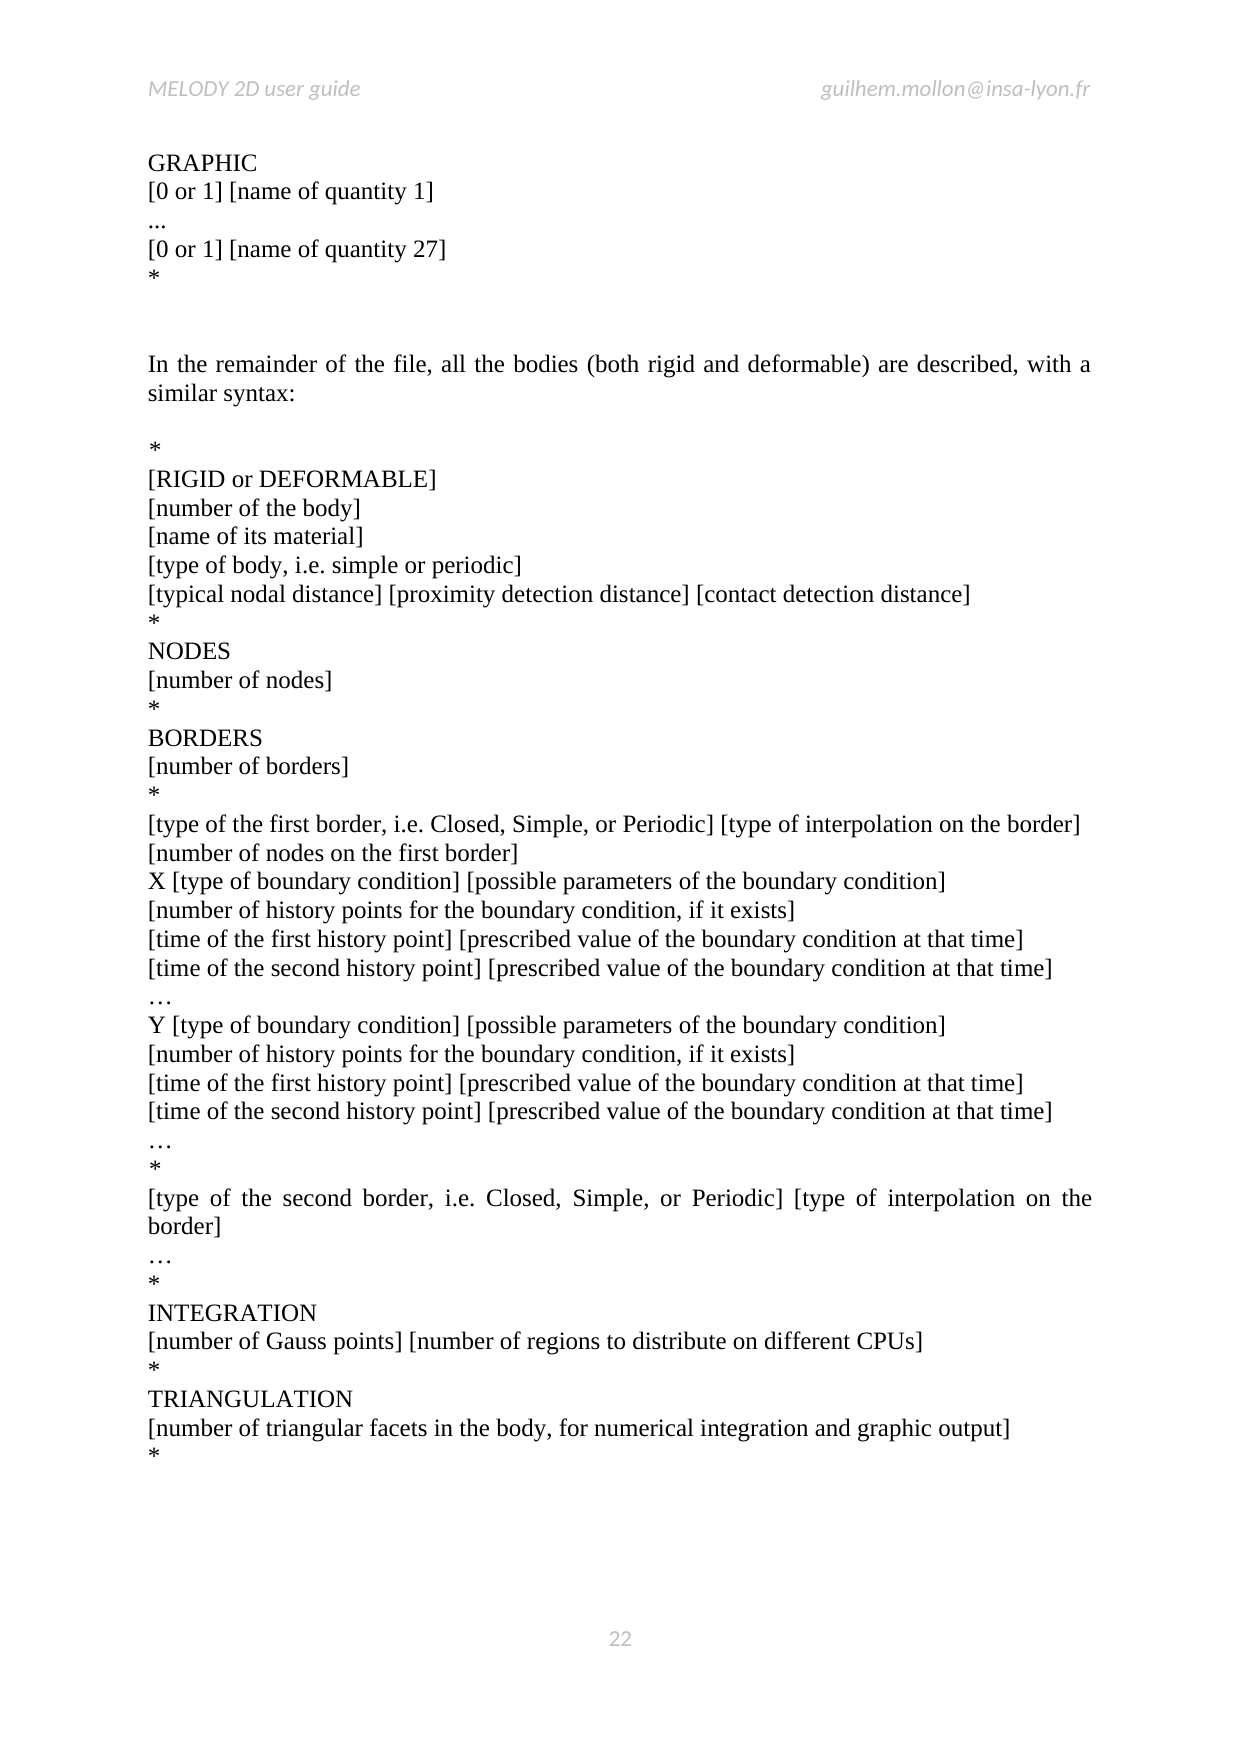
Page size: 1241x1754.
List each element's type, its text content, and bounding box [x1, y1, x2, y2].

text [number of the body] [148, 493, 1093, 521]
text [time of the first history point] [prescribed value of the boundary condition at that time] [148, 1068, 1093, 1096]
text BORDERS [148, 723, 1093, 751]
text [RIGID or DEFORMABLE] [148, 464, 1093, 493]
text [0 or 1] [name of quantity 1] [148, 176, 1093, 205]
text [number of borders] [148, 751, 1093, 780]
text * [148, 1269, 1093, 1298]
text * [148, 1355, 1093, 1384]
text [number of history points for the boundary condition, if it exists] [148, 1039, 1093, 1068]
text [0 or 1] [name of quantity 27] [148, 234, 1093, 263]
text [type of the first border, i.e. Closed, Simple, or Periodic] [type of interpolation on the border] [148, 809, 1093, 838]
text In the remainder of the file, all the bodies (both rigid and deformable) are described, with a similar syntax: [148, 349, 1093, 406]
text [type of body, i.e. simple or periodic] [148, 550, 1093, 579]
text NODES [148, 636, 1093, 665]
text Y [type of boundary condition] [possible parameters of the boundary condition] [148, 1010, 1093, 1039]
text … [148, 1125, 1093, 1154]
text [number of history points for the boundary condition, if it exists] [148, 895, 1093, 924]
text * [148, 263, 1093, 291]
text [time of the second history point] [prescribed value of the boundary condition at that time] [148, 1096, 1093, 1125]
text [number of Gauss points] [number of regions to distribute on different CPUs] [148, 1326, 1093, 1355]
text [time of the second history point] [prescribed value of the boundary condition at that time] [148, 953, 1093, 981]
text * [148, 1441, 1093, 1470]
text * [148, 435, 1093, 464]
text GRAPHIC [148, 148, 1093, 176]
text INTEGRATION [148, 1298, 1093, 1326]
text [name of its material] [148, 521, 1093, 550]
text [number of triangular facets in the body, for numerical integration and graphic output] [148, 1413, 1093, 1441]
text X [type of boundary condition] [possible parameters of the boundary condition] [148, 866, 1093, 895]
text [type of the second border, i.e. Closed, Simple, or Periodic] [type of interpolation on the border] [148, 1183, 1093, 1240]
text … [148, 981, 1093, 1010]
text TRIANGULATION [148, 1384, 1093, 1413]
text * [148, 1154, 1093, 1183]
text * [148, 780, 1093, 809]
text [typical nodal distance] [proximity detection distance] [contact detection distance] [148, 579, 1093, 608]
text [time of the first history point] [prescribed value of the boundary condition at that time] [148, 924, 1093, 953]
text * [148, 694, 1093, 723]
text [number of nodes] [148, 665, 1093, 694]
text [number of nodes on the first border] [148, 838, 1093, 866]
text * [148, 608, 1093, 636]
text ... [148, 205, 1093, 234]
text … [148, 1240, 1093, 1269]
